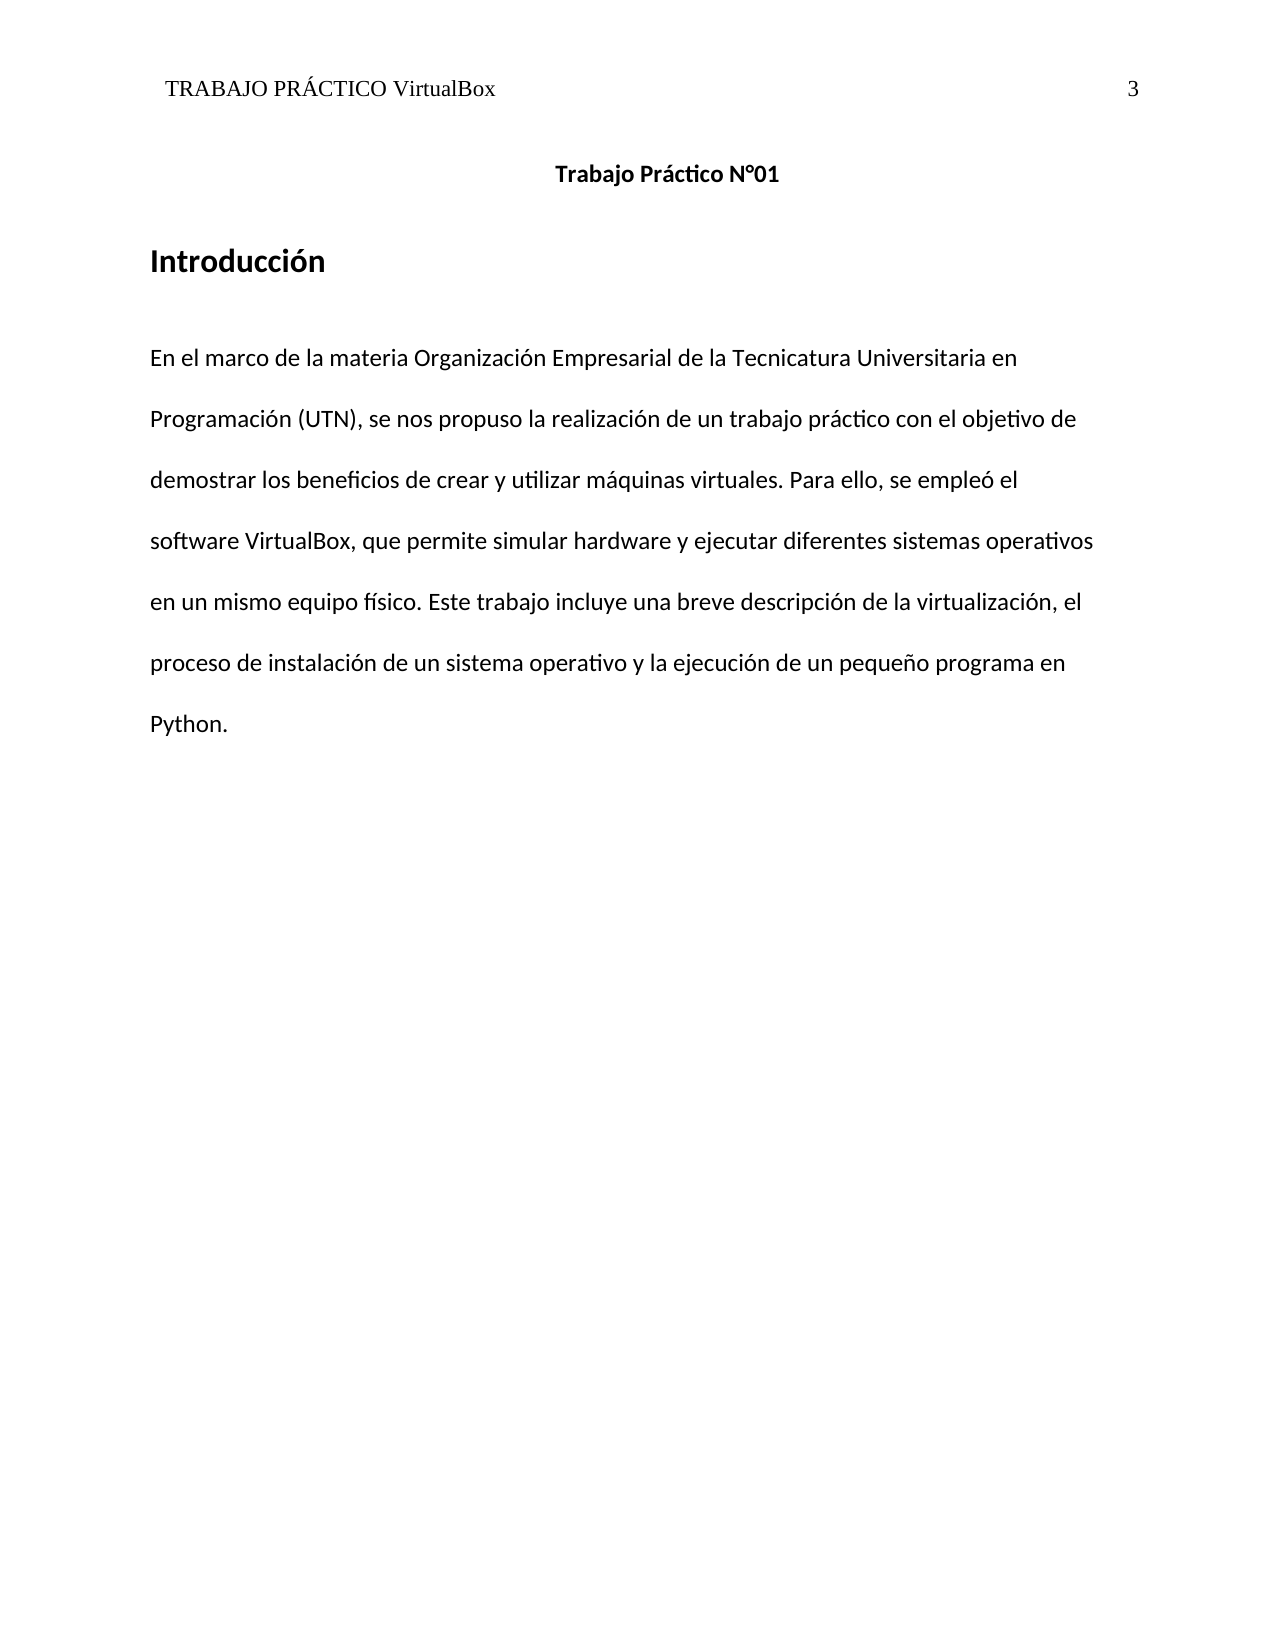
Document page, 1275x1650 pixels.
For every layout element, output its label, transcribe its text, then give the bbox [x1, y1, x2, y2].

text Trabajo Práctico N°01 [150, 158, 1110, 188]
text Introducción [150, 240, 1110, 281]
text En el marco de la materia Organización Empresarial de la Tecnicatura Universitaria en Programación (UTN), se nos propuso la realización de un trabajo práctico con el objetivo de demostrar los beneficios de crear y utilizar máquinas virtuales. Para ello, se empleó el software VirtualBox, que permite simular hardware y ejecutar diferentes sistemas operativos en un mismo equipo físico. Este trabajo incluye una breve descripción de la virtualización, el proceso de instalación de un sistema operativo y la ejecución de un pequeño programa en Python. [150, 342, 1110, 739]
